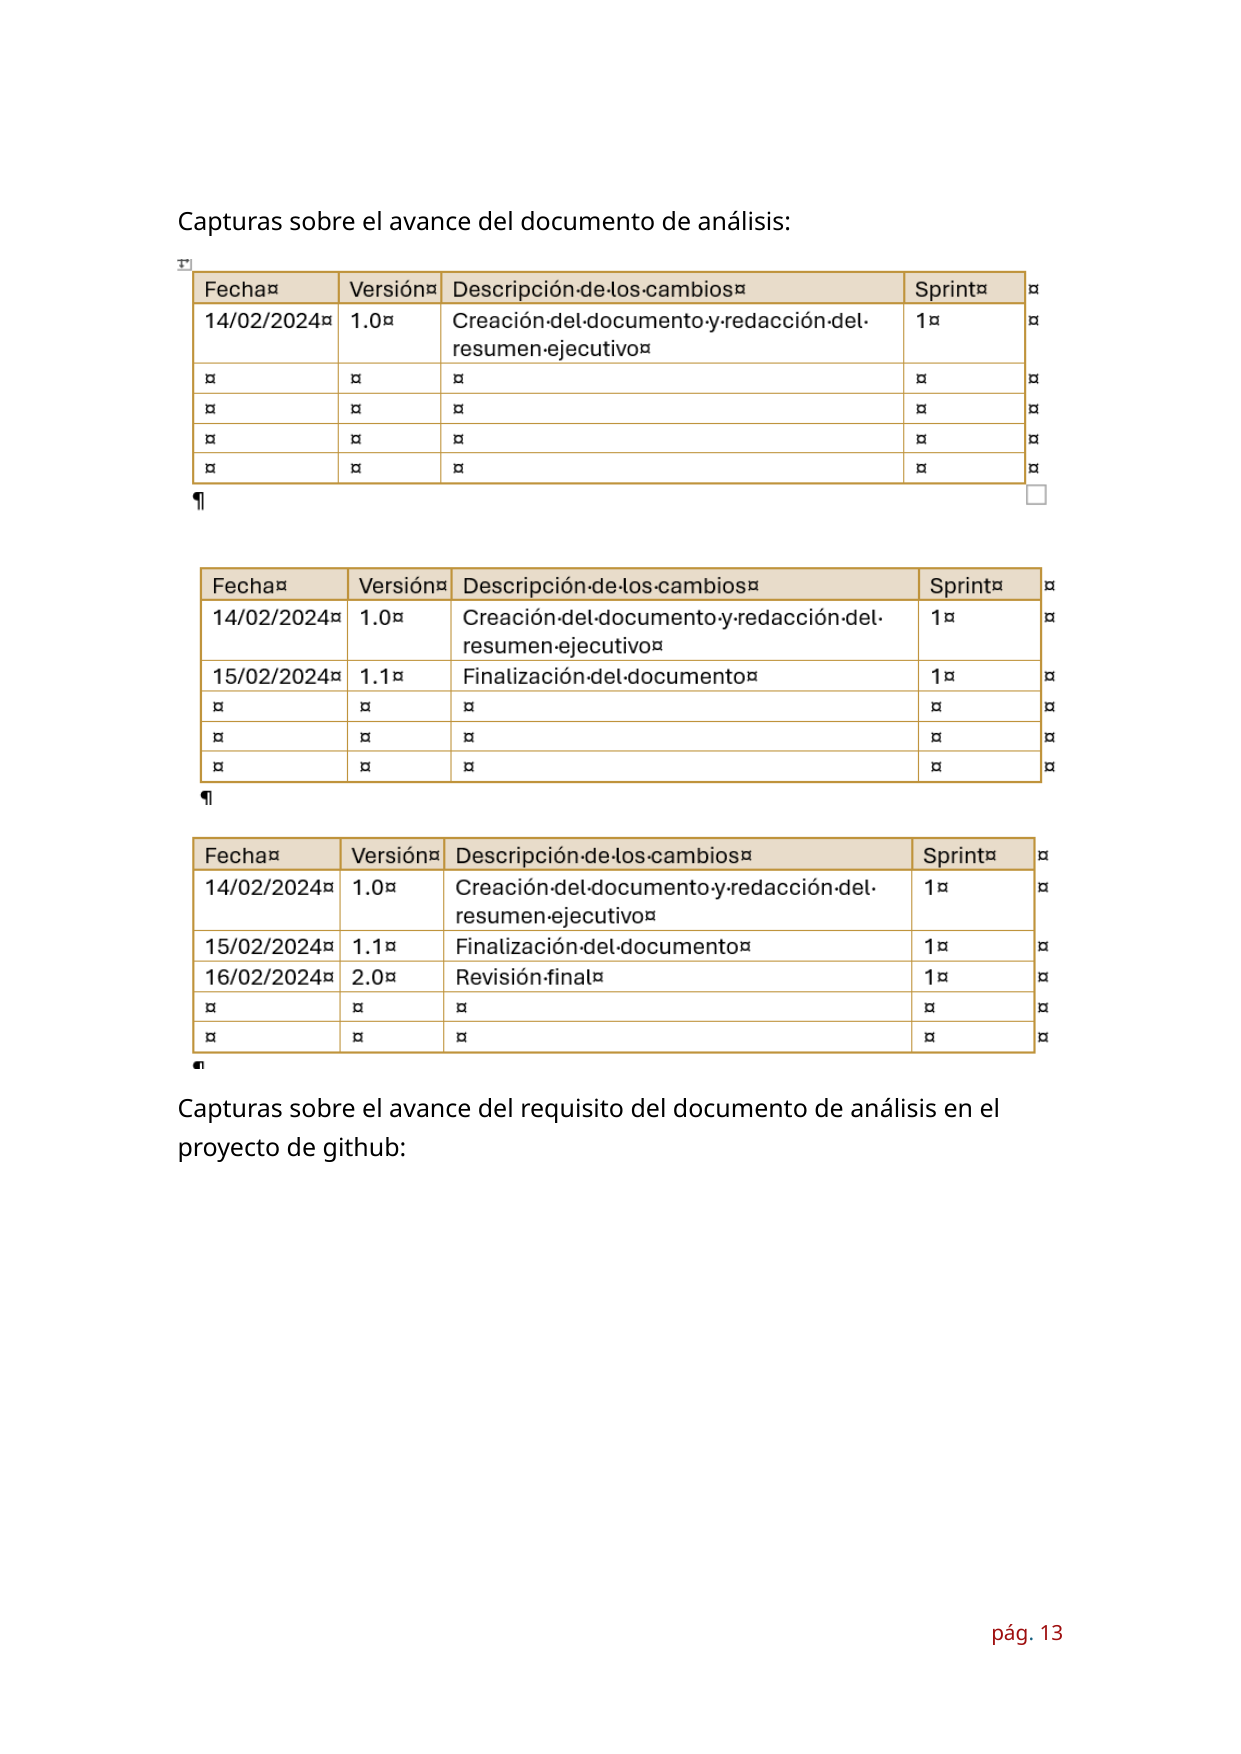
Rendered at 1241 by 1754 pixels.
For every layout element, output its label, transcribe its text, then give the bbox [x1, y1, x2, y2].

text Capturas sobre el avance del requisito del documento de análisis en el proyecto de github: [177, 1090, 1063, 1164]
text Capturas sobre el avance del documento de análisis: [177, 203, 1063, 237]
picture [177, 826, 1063, 1069]
picture [177, 553, 1063, 805]
picture [177, 259, 1063, 532]
